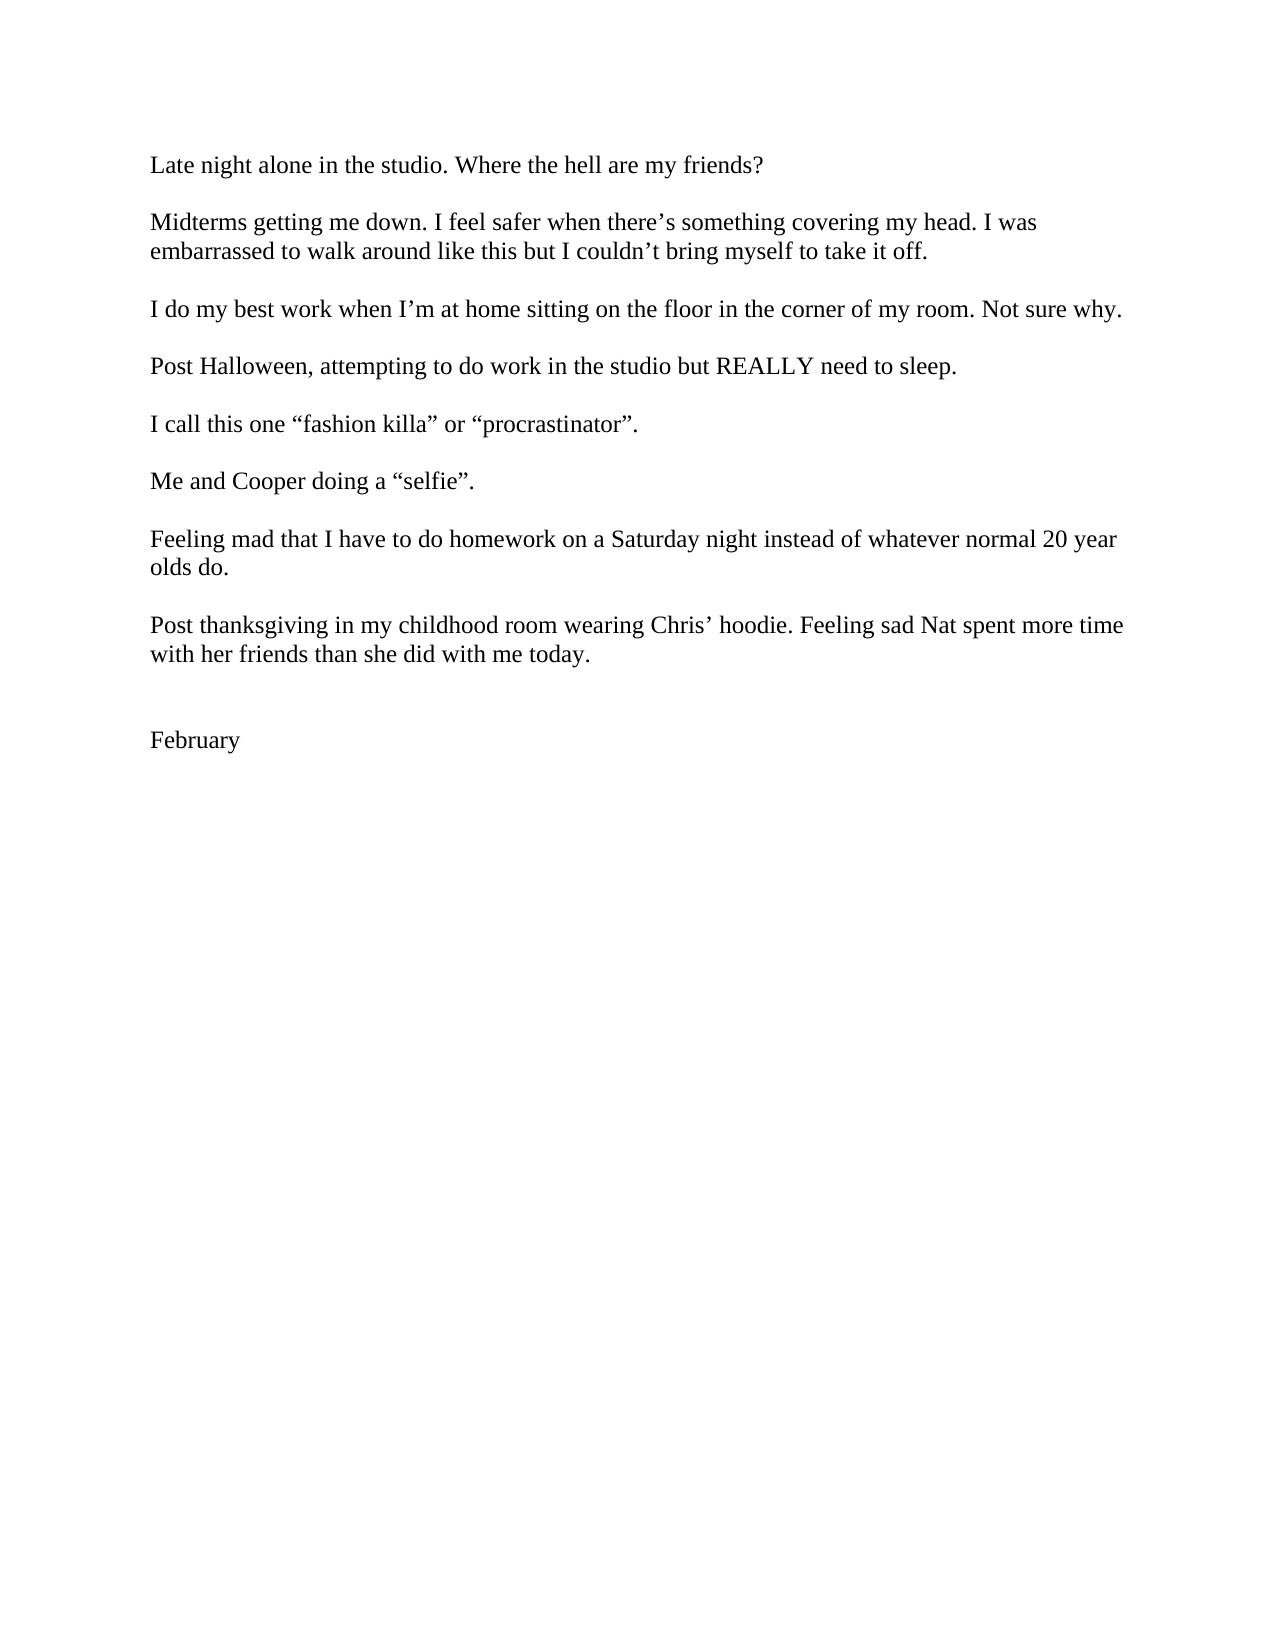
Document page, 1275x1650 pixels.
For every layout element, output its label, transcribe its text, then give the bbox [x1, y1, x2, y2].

text Late night alone in the studio. Where the hell are my friends? [150, 150, 1125, 179]
text February [150, 725, 1125, 754]
text Post thanksgiving in my childhood room wearing Chris’ hoodie. Feeling sad Nat spent more time with her friends than she did with me today. [150, 610, 1125, 667]
text I call this one “fashion killa” or “procrastinator”. [150, 409, 1125, 437]
text Post Halloween, attempting to do work in the studio but REALLY need to sleep. [150, 351, 1125, 380]
text Me and Cooper doing a “selfie”. [150, 466, 1125, 495]
text I do my best work when I’m at home sitting on the floor in the corner of my room. Not sure why. [150, 294, 1125, 322]
text Midterms getting me down. I feel safer when there’s something covering my head. I was embarrassed to walk around like this but I couldn’t bring myself to take it off. [150, 207, 1125, 265]
text Feeling mad that I have to do homework on a Saturday night instead of whatever normal 20 year olds do. [150, 524, 1125, 581]
